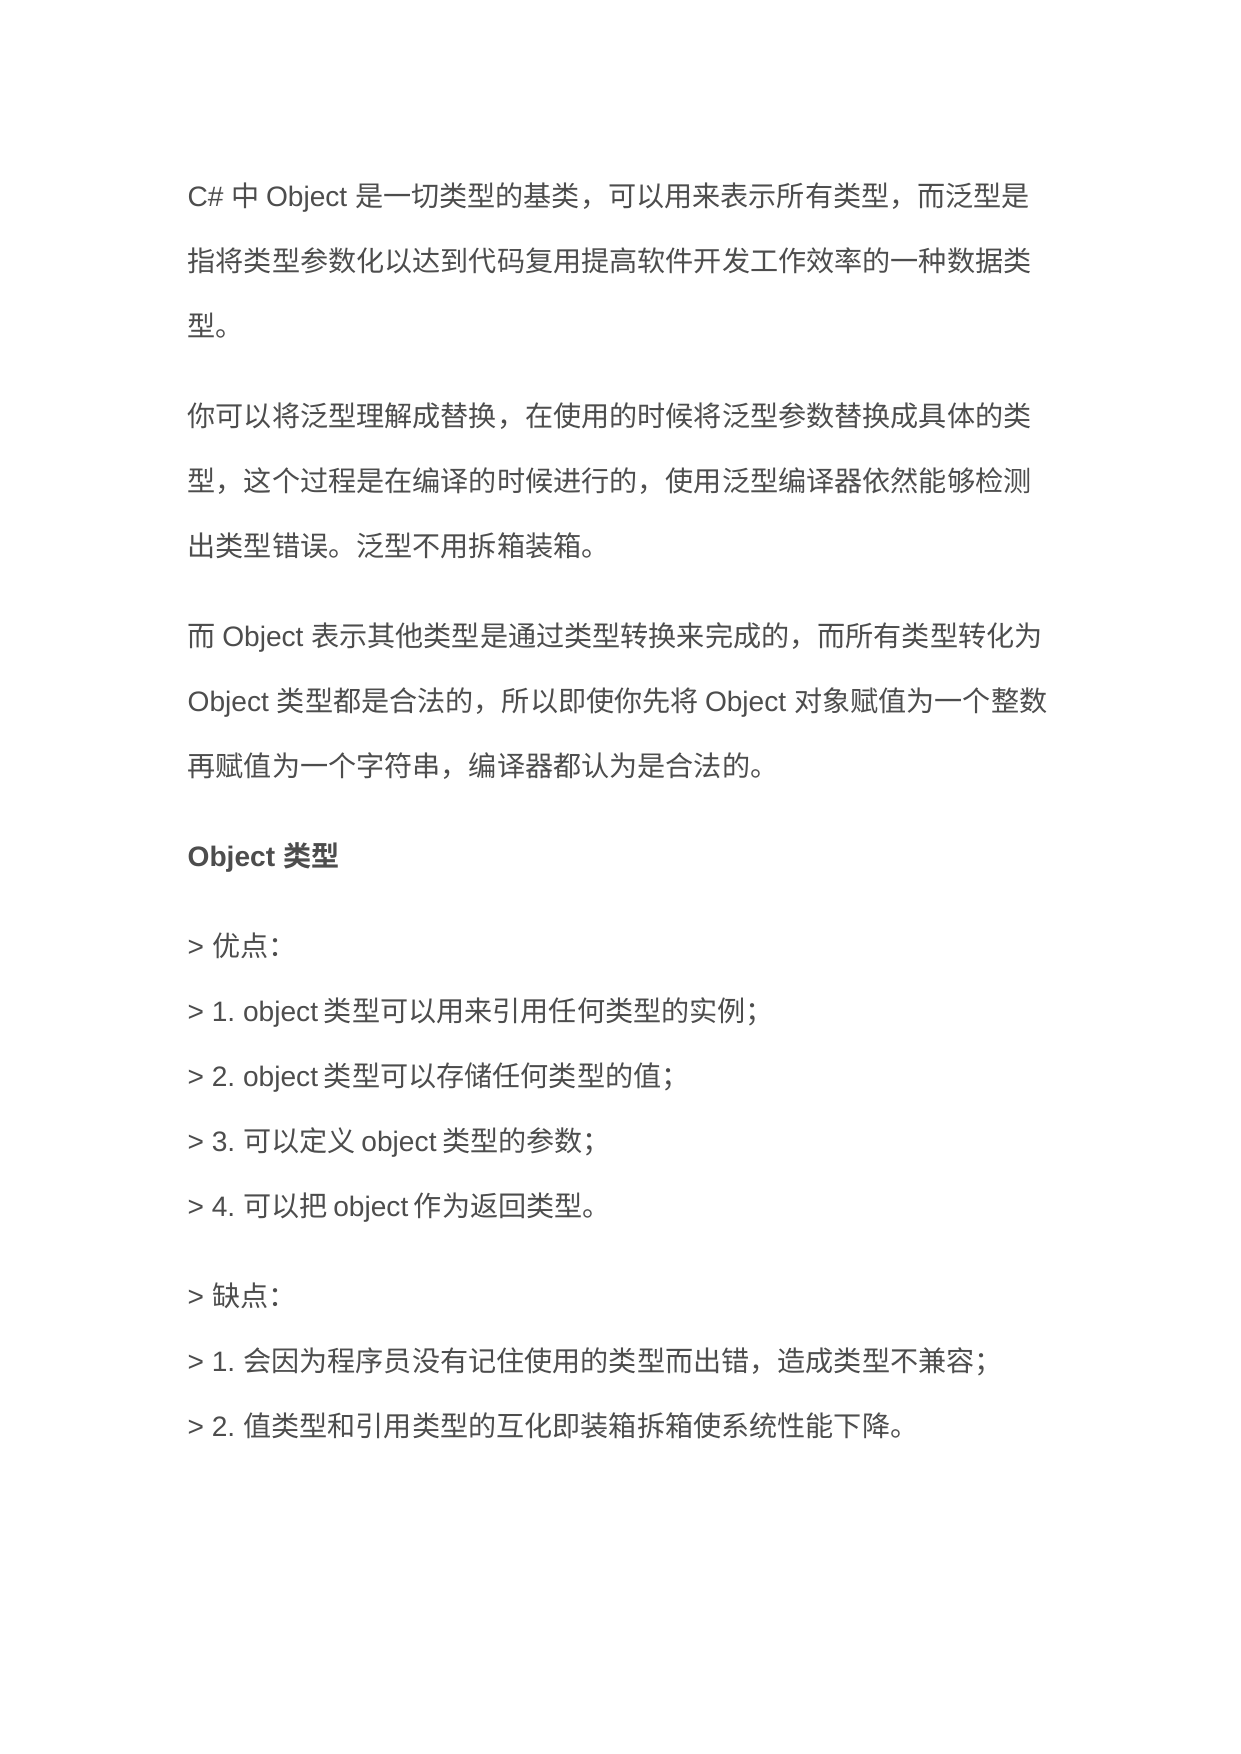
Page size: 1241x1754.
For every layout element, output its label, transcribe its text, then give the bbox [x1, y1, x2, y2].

text C# 中 Object 是一切类型的基类，可以用来表示所有类型，而泛型是指将类型参数化以达到代码复用提高软件开发工作效率的一种数据类型。 [187, 162, 1053, 357]
text > 优点： > 1. object类型可以用来引用任何类型的实例； > 2. object类型可以存储任何类型的值； > 3. 可以定义object类型的参数； > 4. 可以把object作为返回类型。 [187, 912, 1053, 1237]
text 而 Object 表示其他类型是通过类型转换来完成的，而所有类型转化为 Object 类型都是合法的，所以即使你先将 Object 对象赋值为一个整数再赋值为一个字符串，编译器都认为是合法的。 [187, 602, 1053, 797]
text Object 类型 [187, 822, 1053, 887]
text > 缺点： > 1. 会因为程序员没有记住使用的类型而出错，造成类型不兼容； > 2. 值类型和引用类型的互化即装箱拆箱使系统性能下降。 [187, 1262, 1053, 1457]
text 你可以将泛型理解成替换，在使用的时候将泛型参数替换成具体的类型，这个过程是在编译的时候进行的，使用泛型编译器依然能够检测出类型错误。泛型不用拆箱装箱。 [187, 382, 1053, 577]
